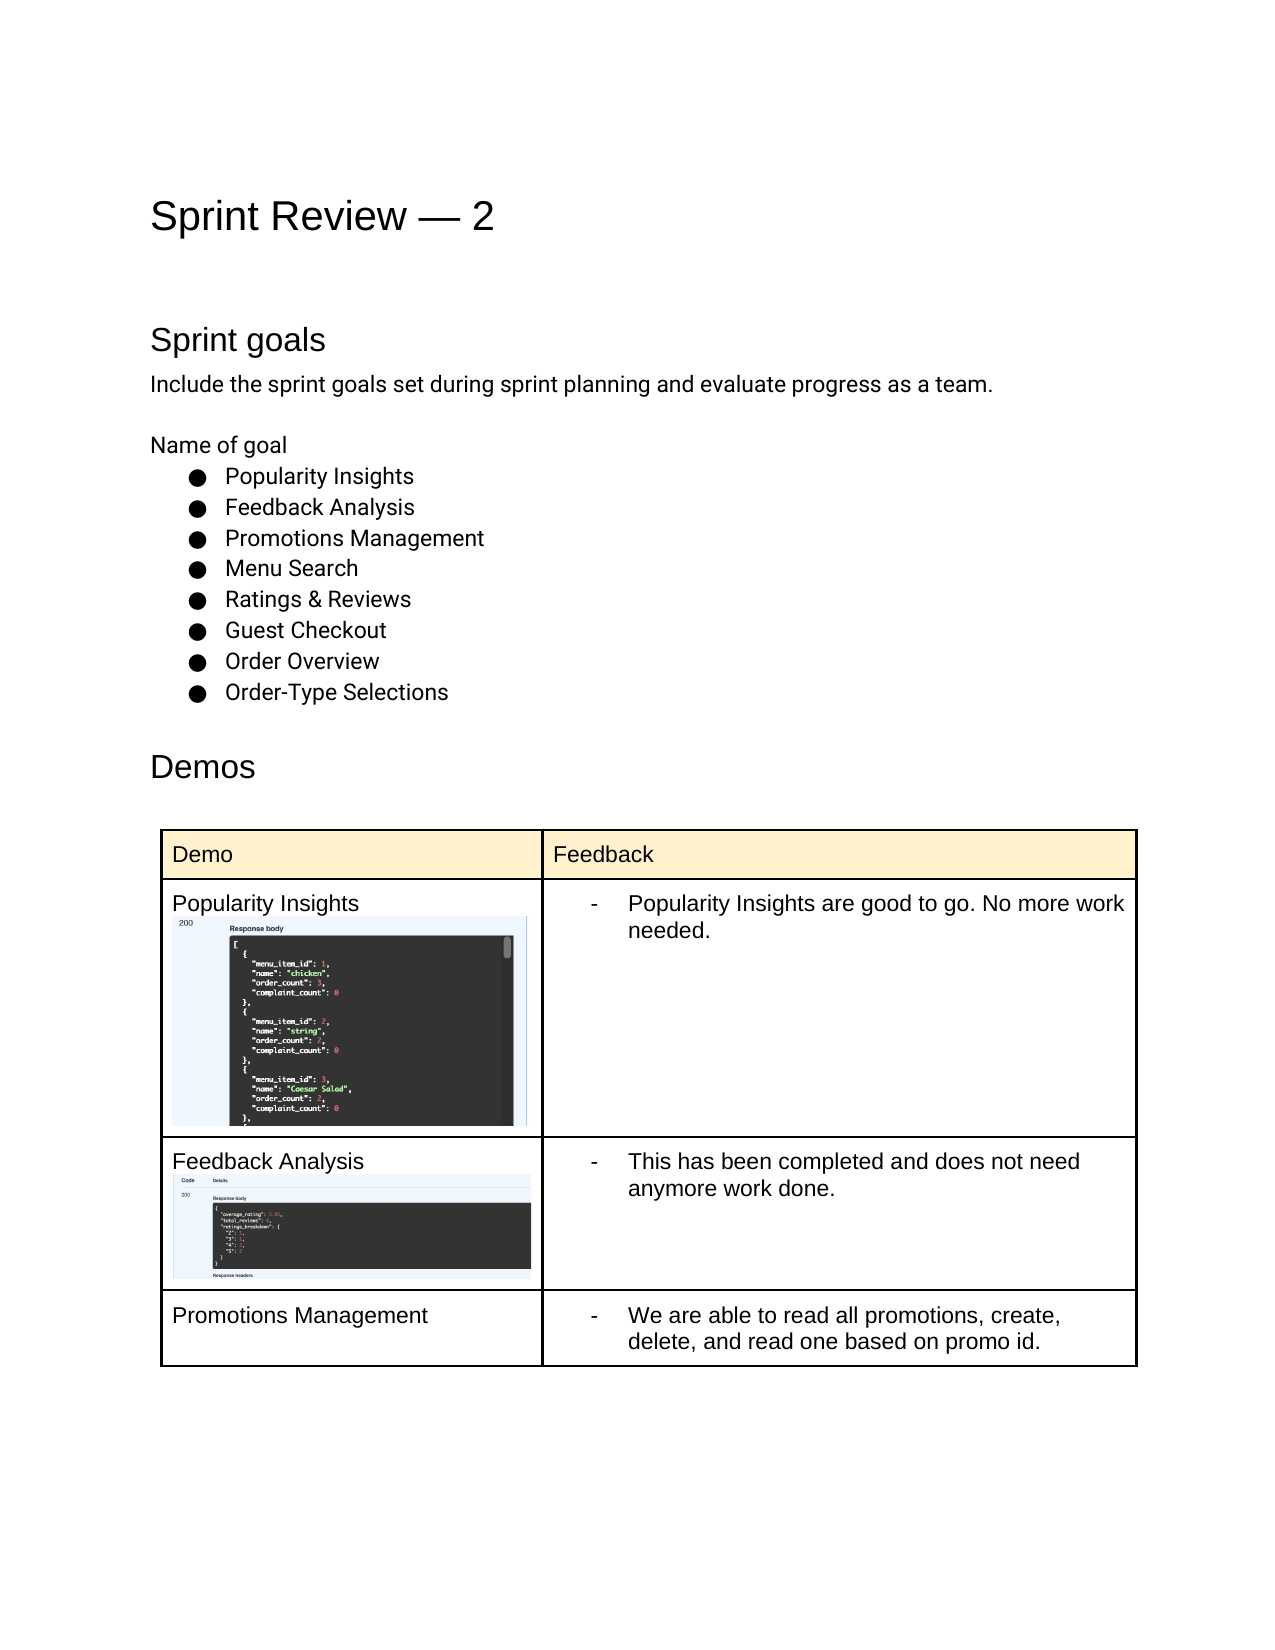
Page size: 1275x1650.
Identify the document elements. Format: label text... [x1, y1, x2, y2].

subtitle Sprint goals [150, 320, 1125, 359]
list Feedback Analysis [187, 494, 1125, 521]
list Guest Checkout [187, 617, 1125, 644]
list Promotions Management [187, 525, 1125, 552]
table_cell Feedback Analysis [163, 1138, 541, 1289]
subtitle Sprint Review — 2 [150, 192, 1125, 239]
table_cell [163, 1291, 541, 1365]
table_header Feedback [544, 831, 1135, 878]
list Popularity Insights [187, 463, 1125, 490]
list Menu Search [187, 556, 1125, 582]
subtitle Demos [150, 747, 1125, 786]
text Include the sprint goals set during sprint planning and evaluate progress as a team. [150, 371, 1125, 428]
list Ratings & Reviews [187, 586, 1125, 613]
picture [171, 916, 532, 1126]
table_cell Popularity Insights [163, 880, 541, 1136]
table_header Demo [163, 831, 541, 878]
list Order-Type Selections [187, 679, 1125, 706]
table_cell This has been completed and does not need anymore work done. [544, 1138, 1135, 1289]
picture [171, 1174, 532, 1279]
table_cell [544, 1291, 1135, 1365]
list Order Overview [187, 648, 1125, 675]
table_cell Popularity Insights are good to go. No more work needed. [544, 880, 1135, 1136]
text Name of goal [150, 432, 1125, 459]
